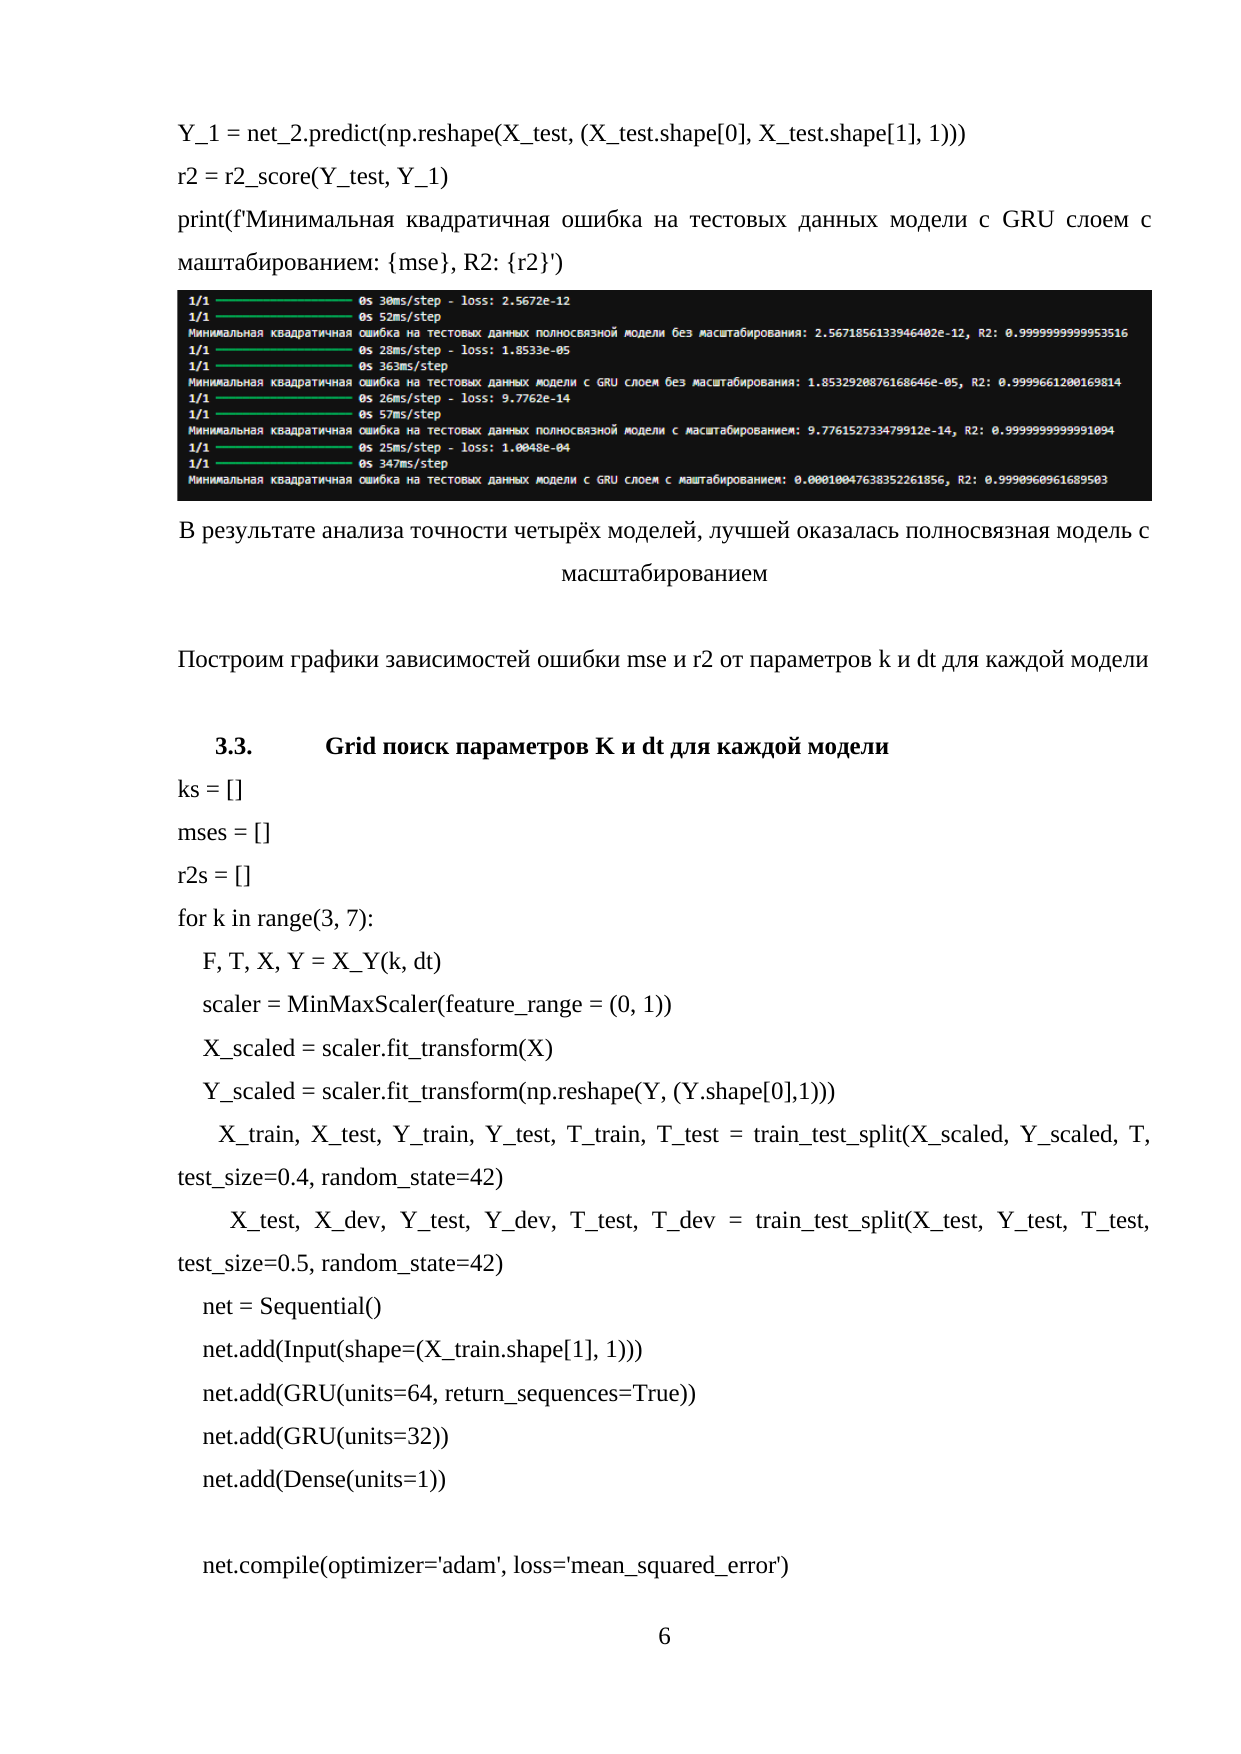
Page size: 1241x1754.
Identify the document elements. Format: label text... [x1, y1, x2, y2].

text ks = [] [177, 774, 1152, 803]
text F, T, X, Y = X_Y(k, dt) [177, 946, 1152, 975]
picture [177, 290, 1152, 501]
list Grid поиск параметров K и dt для каждой модели [215, 731, 1152, 759]
text net = Sequential() [177, 1291, 1152, 1320]
text X_scaled = scaler.fit_transform(X) [177, 1033, 1152, 1061]
text X_train, X_test, Y_train, Y_test, T_train, T_test = train_test_split(X_scaled, Y_scaled, T, test_size=0.4, random_state=42) [177, 1119, 1152, 1191]
text Y_scaled = scaler.fit_transform(np.reshape(Y, (Y.shape[0],1))) [177, 1076, 1152, 1104]
text net.add(Input(shape=(X_train.shape[1], 1))) [177, 1334, 1152, 1363]
text net.add(Dense(units=1)) [177, 1464, 1152, 1493]
text net.add(GRU(units=32)) [177, 1421, 1152, 1449]
text mses = [] [177, 817, 1152, 846]
text for k in range(3, 7): [177, 903, 1152, 932]
text Y_1 = net_2.predict(np.reshape(X_test, (X_test.shape[0], X_test.shape[1], 1))) [177, 118, 1152, 147]
text print(f'Минимальная квадратичная ошибка на тестовых данных модели с GRU слоем с маштабированием: {mse}, R2: {r2}') [177, 204, 1152, 276]
text net.compile(optimizer='adam', loss='mean_squared_error') [177, 1550, 1152, 1579]
text scaler = MinMaxScaler(feature_range = (0, 1)) [177, 989, 1152, 1018]
text Построим графики зависимостей ошибки mse и r2 от параметров k и dt для каждой модели [177, 644, 1152, 673]
text X_test, X_dev, Y_test, Y_dev, T_test, T_dev = train_test_split(X_test, Y_test, T_test, test_size=0.5, random_state=42) [177, 1205, 1152, 1277]
text net.add(GRU(units=64, return_sequences=True)) [177, 1378, 1152, 1406]
text В результате анализа точности четырёх моделей, лучшей оказалась полносвязная модель с масштабированием [177, 515, 1152, 587]
text r2s = [] [177, 860, 1152, 889]
text r2 = r2_score(Y_test, Y_1) [177, 161, 1152, 190]
